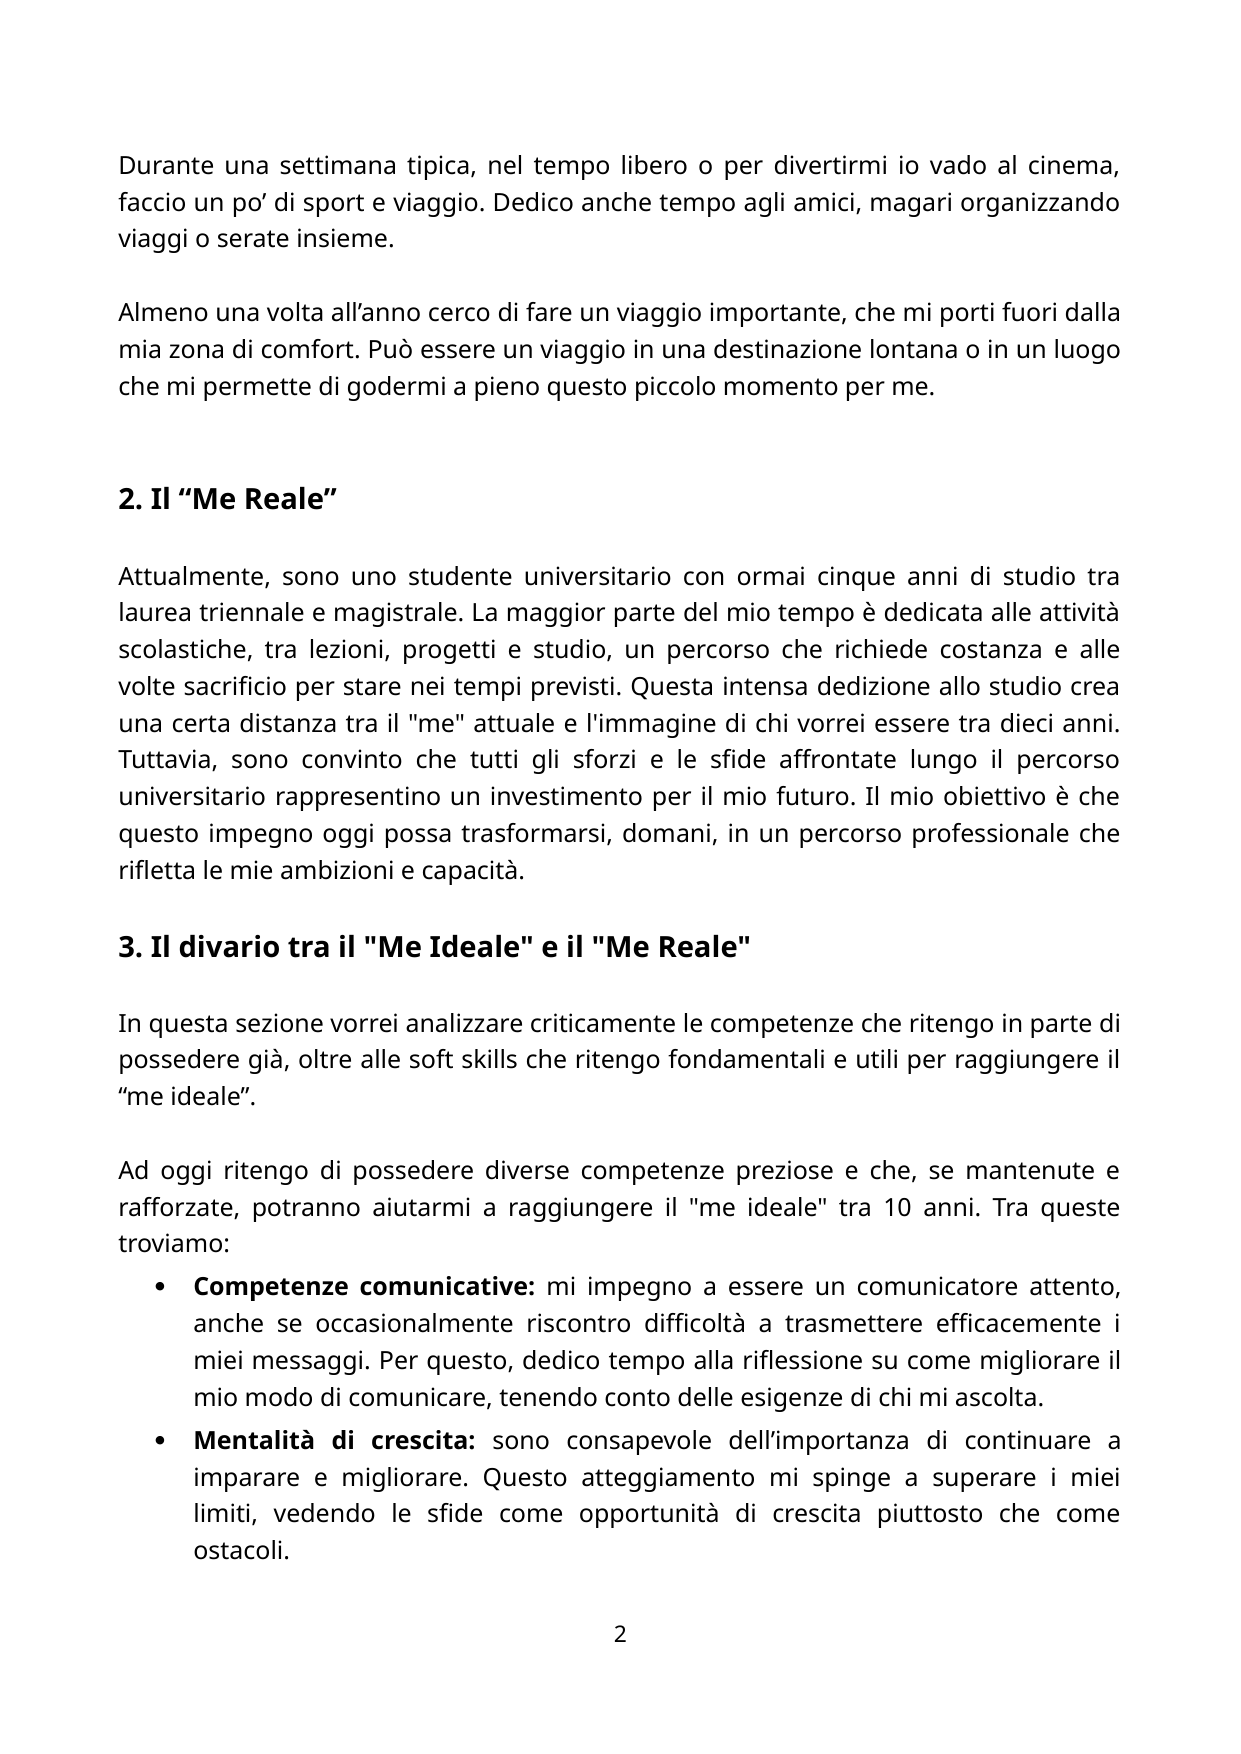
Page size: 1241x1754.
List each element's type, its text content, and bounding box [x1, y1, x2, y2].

text Almeno una volta all’anno cerco di fare un viaggio importante, che mi porti fuori dalla mia zona di comfort. Può essere un viaggio in una destinazione lontana o in un luogo che mi permette di godermi a pieno questo piccolo momento per me. [118, 295, 1122, 402]
text 2. Il “Me Reale” [118, 478, 1122, 518]
text Ad oggi ritengo di possedere diverse competenze preziose e che, se mantenute e rafforzate, potranno aiutarmi a raggiungere il "me ideale" tra 10 anni. Tra queste troviamo: [118, 1152, 1122, 1260]
list Mentalità di crescita: sono consapevole dell’importanza di continuare a imparare e migliorare. Questo atteggiamento mi spinge a superare i miei limiti, vedendo le sfide come opportunità di crescita piuttosto che come ostacoli. [156, 1422, 1122, 1567]
text 3. Il divario tra il "Me Ideale" e il "Me Reale" [118, 926, 1122, 966]
text Durante una settimana tipica, nel tempo libero o per divertirmi io vado al cinema, faccio un po’ di sport e viaggio. Dedico anche tempo agli amici, magari organizzando viaggi o serate insieme. [118, 148, 1122, 255]
list Competenze comunicative: mi impegno a essere un comunicatore attento, anche se occasionalmente riscontro difficoltà a trasmettere efficacemente i miei messaggi. Per questo, dedico tempo alla riflessione su come migliorare il mio modo di comunicare, tenendo conto delle esigenze di chi mi ascolta. [156, 1269, 1122, 1413]
text In questa sezione vorrei analizzare criticamente le competenze che ritengo in parte di possedere già, oltre alle soft skills che ritengo fondamentali e utili per raggiungere il “me ideale”. [118, 1005, 1122, 1113]
text Attualmente, sono uno studente universitario con ormai cinque anni di studio tra laurea triennale e magistrale. La maggior parte del mio tempo è dedicata alle attività scolastiche, tra lezioni, progetti e studio, un percorso che richiede costanza e alle volte sacrificio per stare nei tempi previsti. Questa intensa dedizione allo studio crea una certa distanza tra il "me" attuale e l'immagine di chi vorrei essere tra dieci anni. Tuttavia, sono convinto che tutti gli sforzi e le sfide affrontate lungo il percorso universitario rappresentino un investimento per il mio futuro. Il mio obiettivo è che questo impegno oggi possa trasformarsi, domani, in un percorso professionale che rifletta le mie ambizioni e capacità. [118, 558, 1122, 886]
